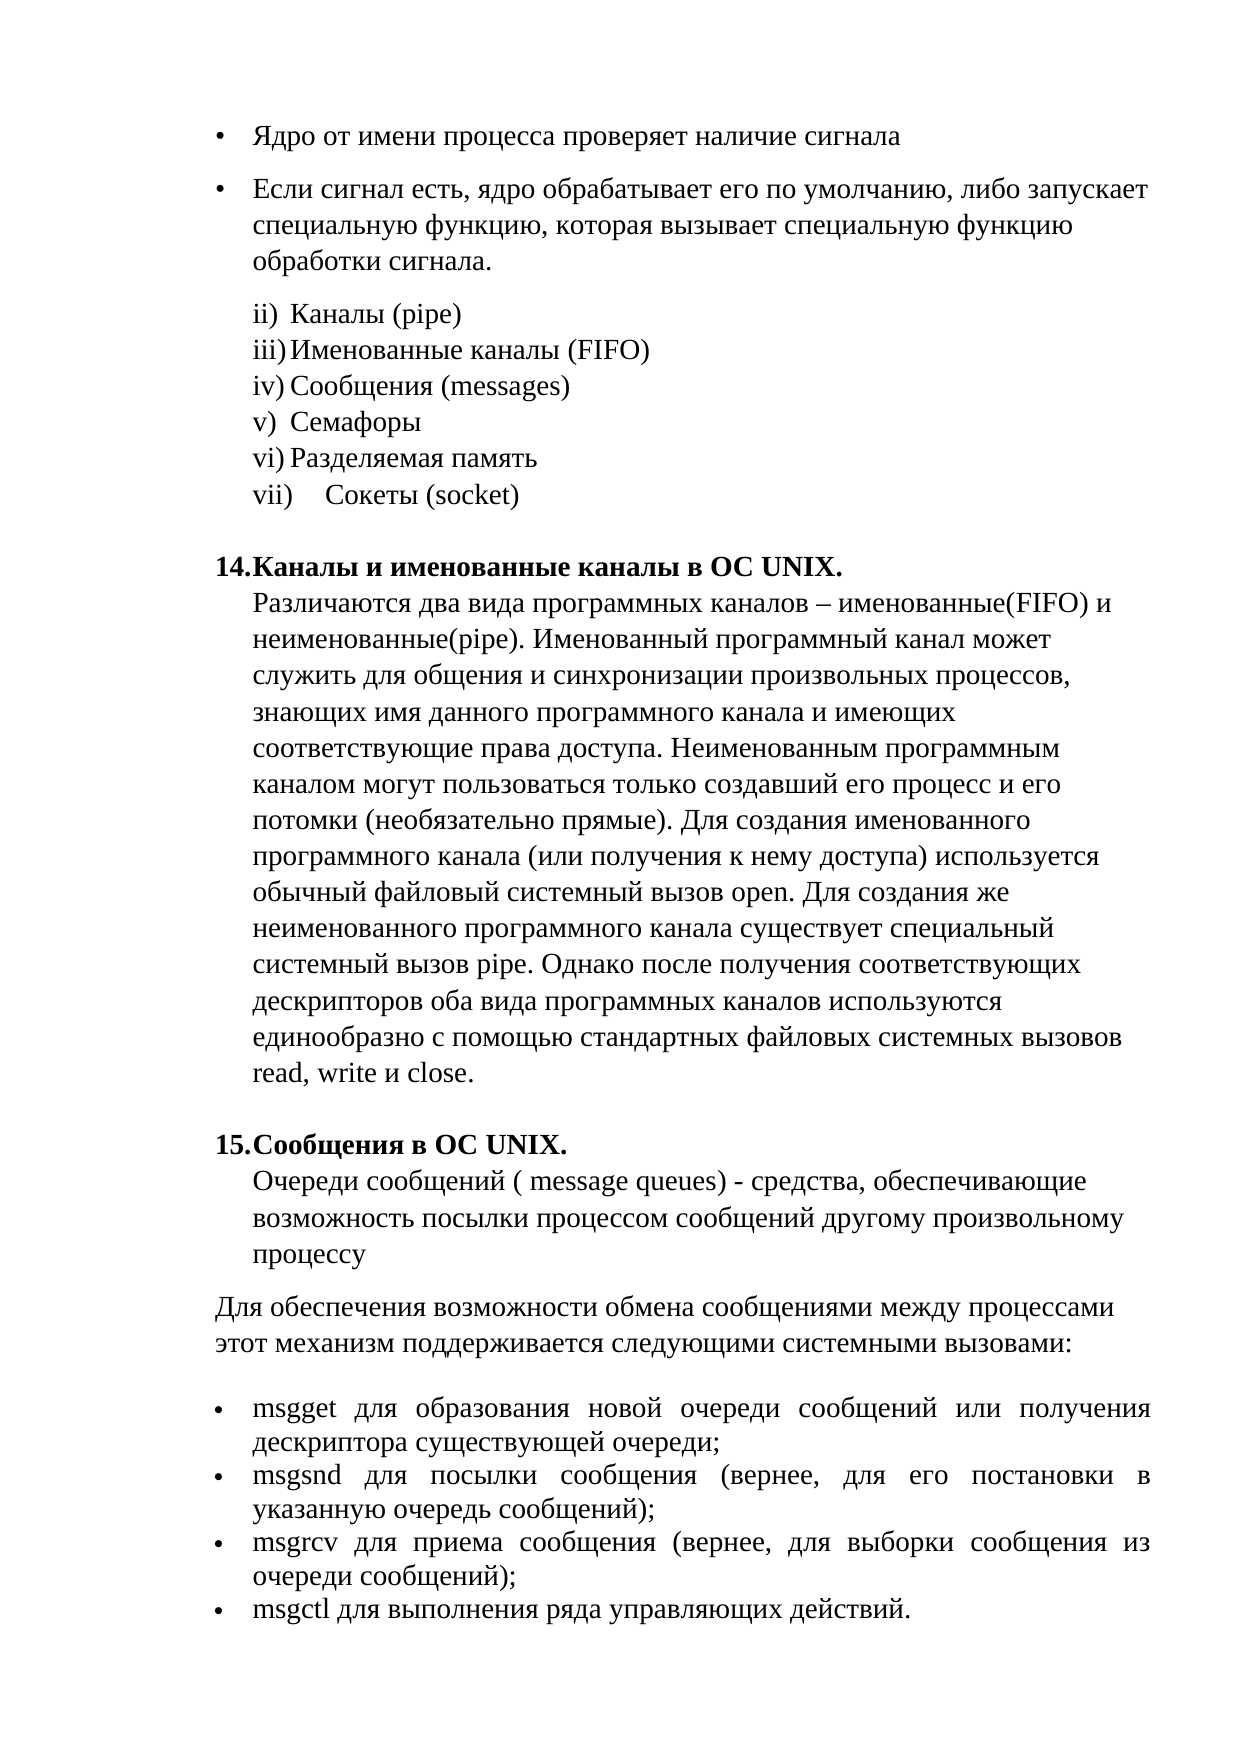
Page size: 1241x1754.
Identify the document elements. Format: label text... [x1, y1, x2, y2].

list msgctl для выполнения ряда управляющих действий. [215, 1591, 1152, 1625]
text Для обеспечения возможности обмена сообщениями между процессами этот механизм поддерживается следующими системными вызовами: [215, 1289, 1152, 1358]
list Очереди сообщений ( message queues) - средства, обеспечивающие возможность посылки процессом сообщений другому произвольному процессу [252, 1163, 1152, 1269]
list Различаются два вида программных каналов – именованные(FIFO) и неименованные(pipe). Именованный программный канал может служить для общения и синхронизации произвольных процессов, знающих имя данного программного канала и имеющих соответствующие права доступа. Неименованным программным каналом могут пользоваться только создавший его процесс и его потомки (необязательно прямые). Для создания именованного программного канала (или получения к нему доступа) используется обычный файловый системный вызов open. Для создания же неименованного программного канала существует специальный системный вызов pipe. Однако после получения соответствующих дескрипторов оба вида программных каналов используются единообразно с помощью стандартных файловых системных вызовов read, write и close. [252, 585, 1152, 1089]
list Ядро от имени процесса проверяет наличие сигнала [215, 118, 1152, 152]
list Каналы и именованные каналы в ОС UNIX. [215, 549, 1152, 583]
list Именованные каналы (FIFO) [252, 332, 1152, 366]
list Семафоры [252, 404, 1152, 438]
list msgrcv для приема сообщения (вернее, для выборки сообщения из очереди сообщений); [215, 1524, 1152, 1591]
list Сообщения в ОС UNIX. [215, 1127, 1152, 1161]
list Если сигнал есть, ядро обрабатывает его по умолчанию, либо запускает специальную функцию, которая вызывает специальную функцию обработки сигнала. [215, 171, 1152, 277]
list Сообщения (messages) [252, 368, 1152, 402]
list msgget для образования новой очереди сообщений или получения дескриптора существующей очереди; [215, 1390, 1152, 1457]
list Разделяемая память [252, 441, 1152, 474]
list Сокеты (socket) [252, 477, 1152, 510]
list Каналы (pipe) [252, 296, 1152, 329]
list msgsnd для посылки сообщения (вернее, для его постановки в указанную очередь сообщений); [215, 1457, 1152, 1524]
